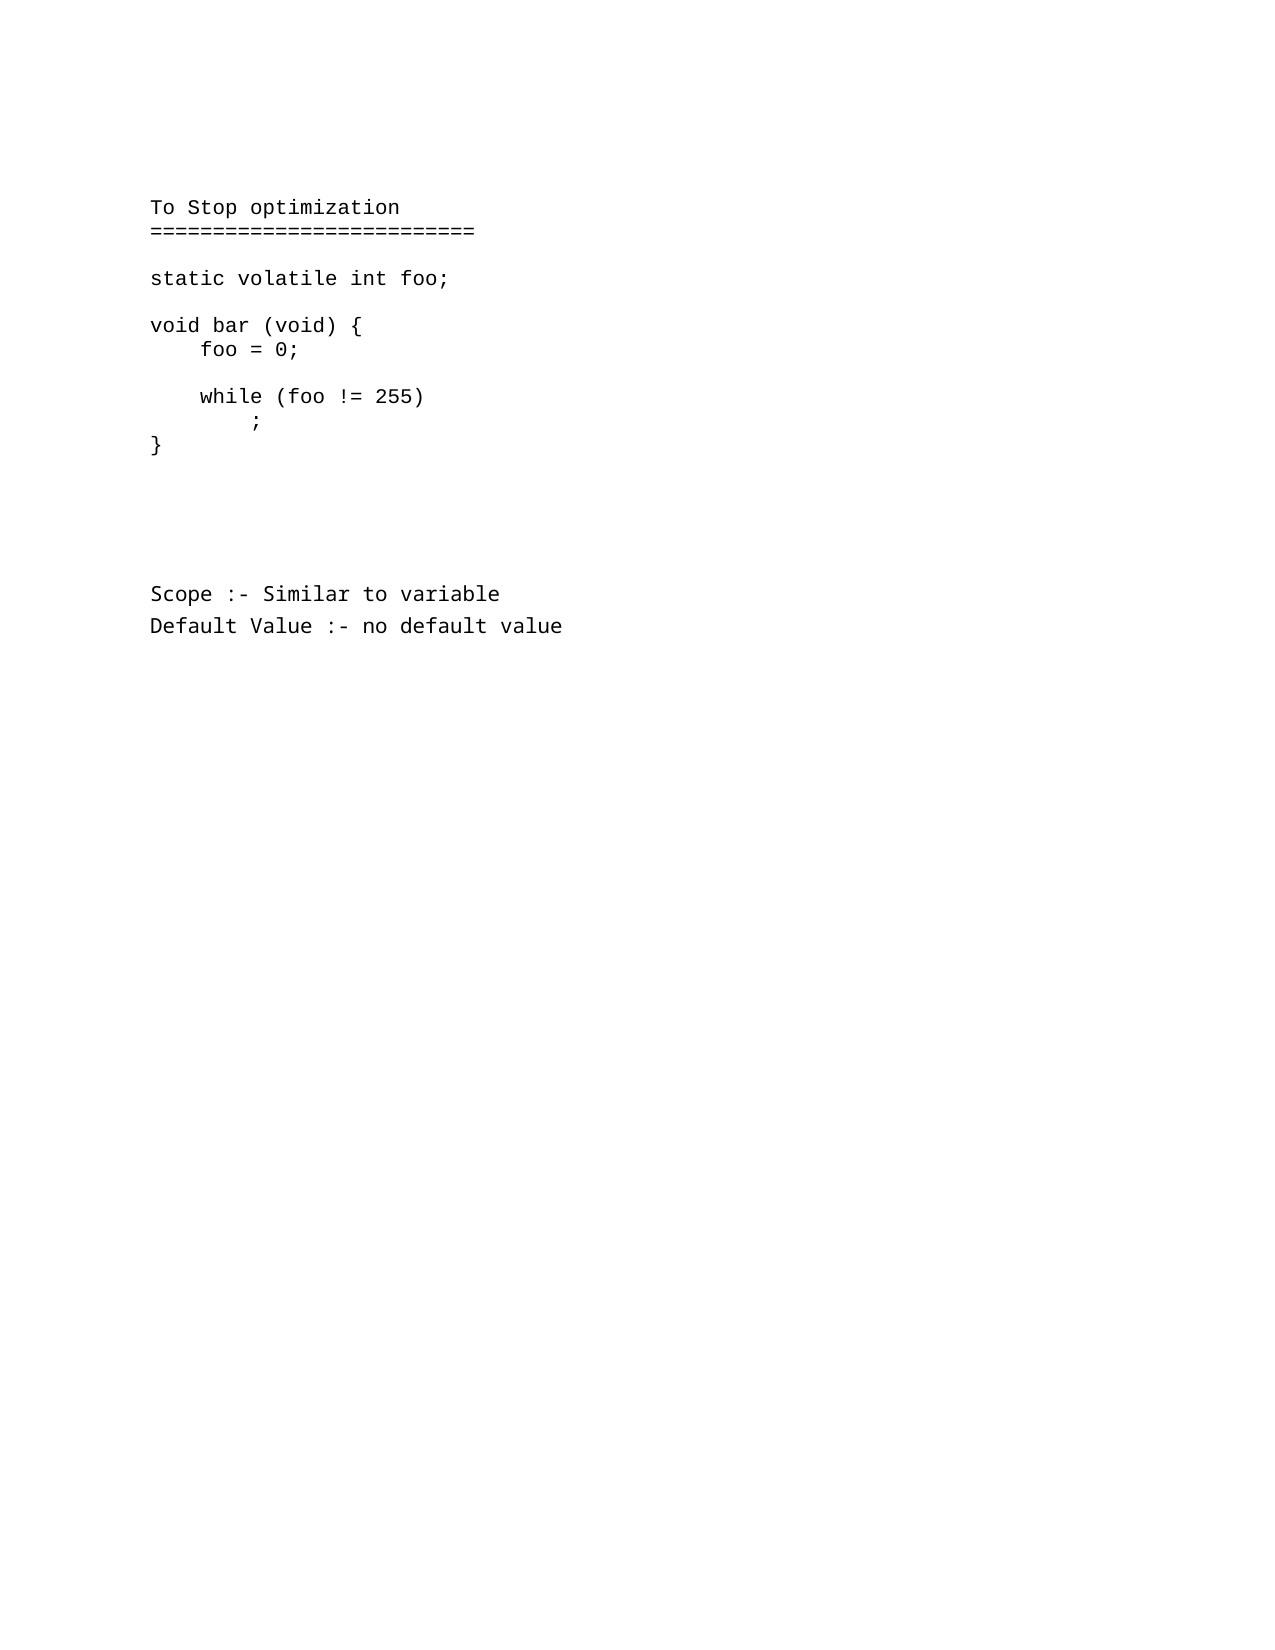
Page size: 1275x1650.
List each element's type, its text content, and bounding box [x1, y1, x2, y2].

text static volatile int foo; [150, 268, 1125, 292]
text To Stop optimization [150, 197, 1125, 221]
text ========================== [150, 221, 1125, 244]
text Scope :- Similar to variable [150, 579, 1125, 607]
text while (foo != 255) [150, 386, 1125, 410]
text } [150, 434, 1125, 457]
text Default Value :- no default value [150, 611, 1125, 640]
text ; [150, 410, 1125, 434]
text foo = 0; [150, 339, 1125, 363]
text void bar (void) { [150, 316, 1125, 339]
